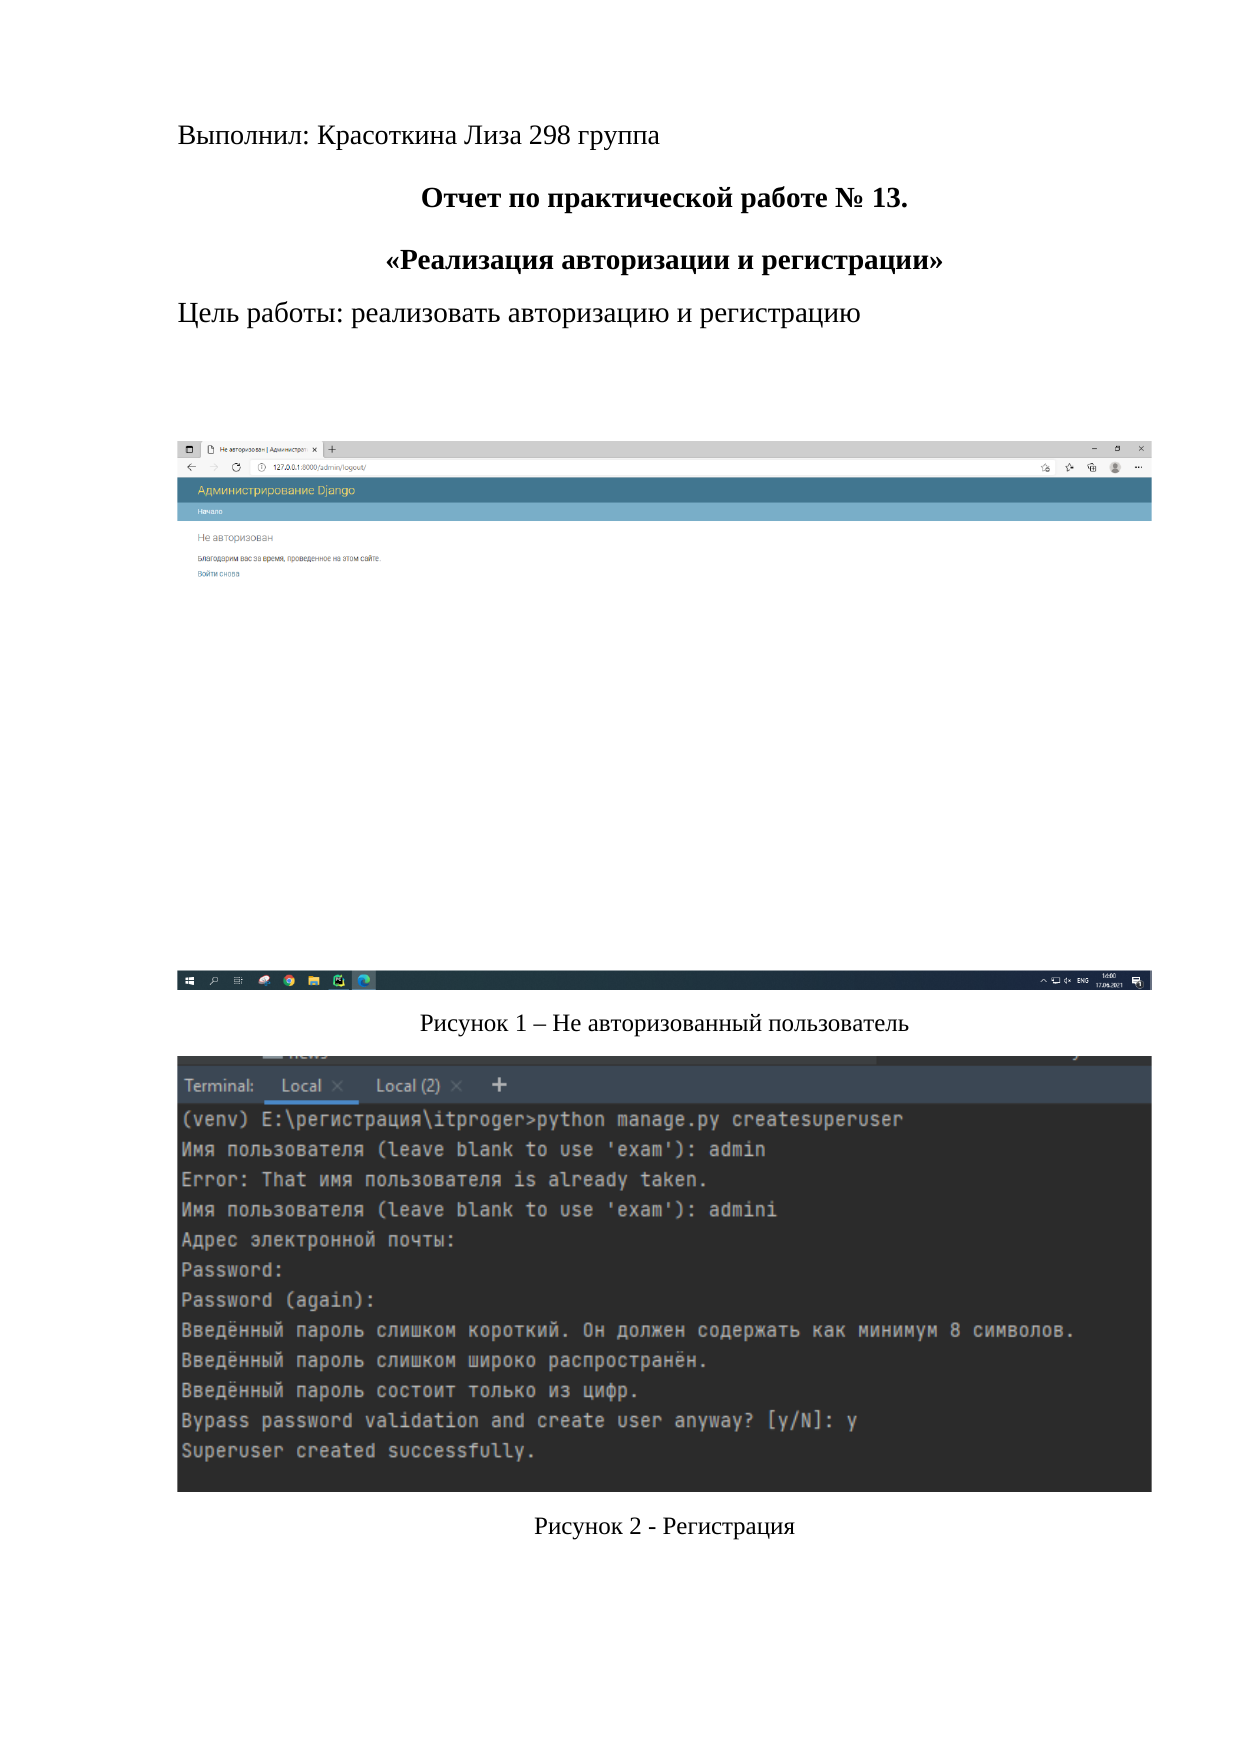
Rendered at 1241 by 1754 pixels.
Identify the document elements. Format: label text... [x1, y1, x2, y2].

text Рисунок 2 - Регистрация [177, 1511, 1152, 1539]
text «Реализация авторизации и регистрации» [177, 242, 1152, 276]
text Выполнил: Красоткина Лиза 298 группа [177, 118, 1152, 151]
text Рисунок 1 – Не авторизованный пользователь [177, 1008, 1152, 1037]
text Отчет по практической работе № 13. [177, 180, 1152, 213]
picture [177, 1056, 1152, 1492]
text Цель работы: реализовать авторизацию и регистрацию [177, 295, 1152, 329]
picture [177, 441, 1152, 990]
